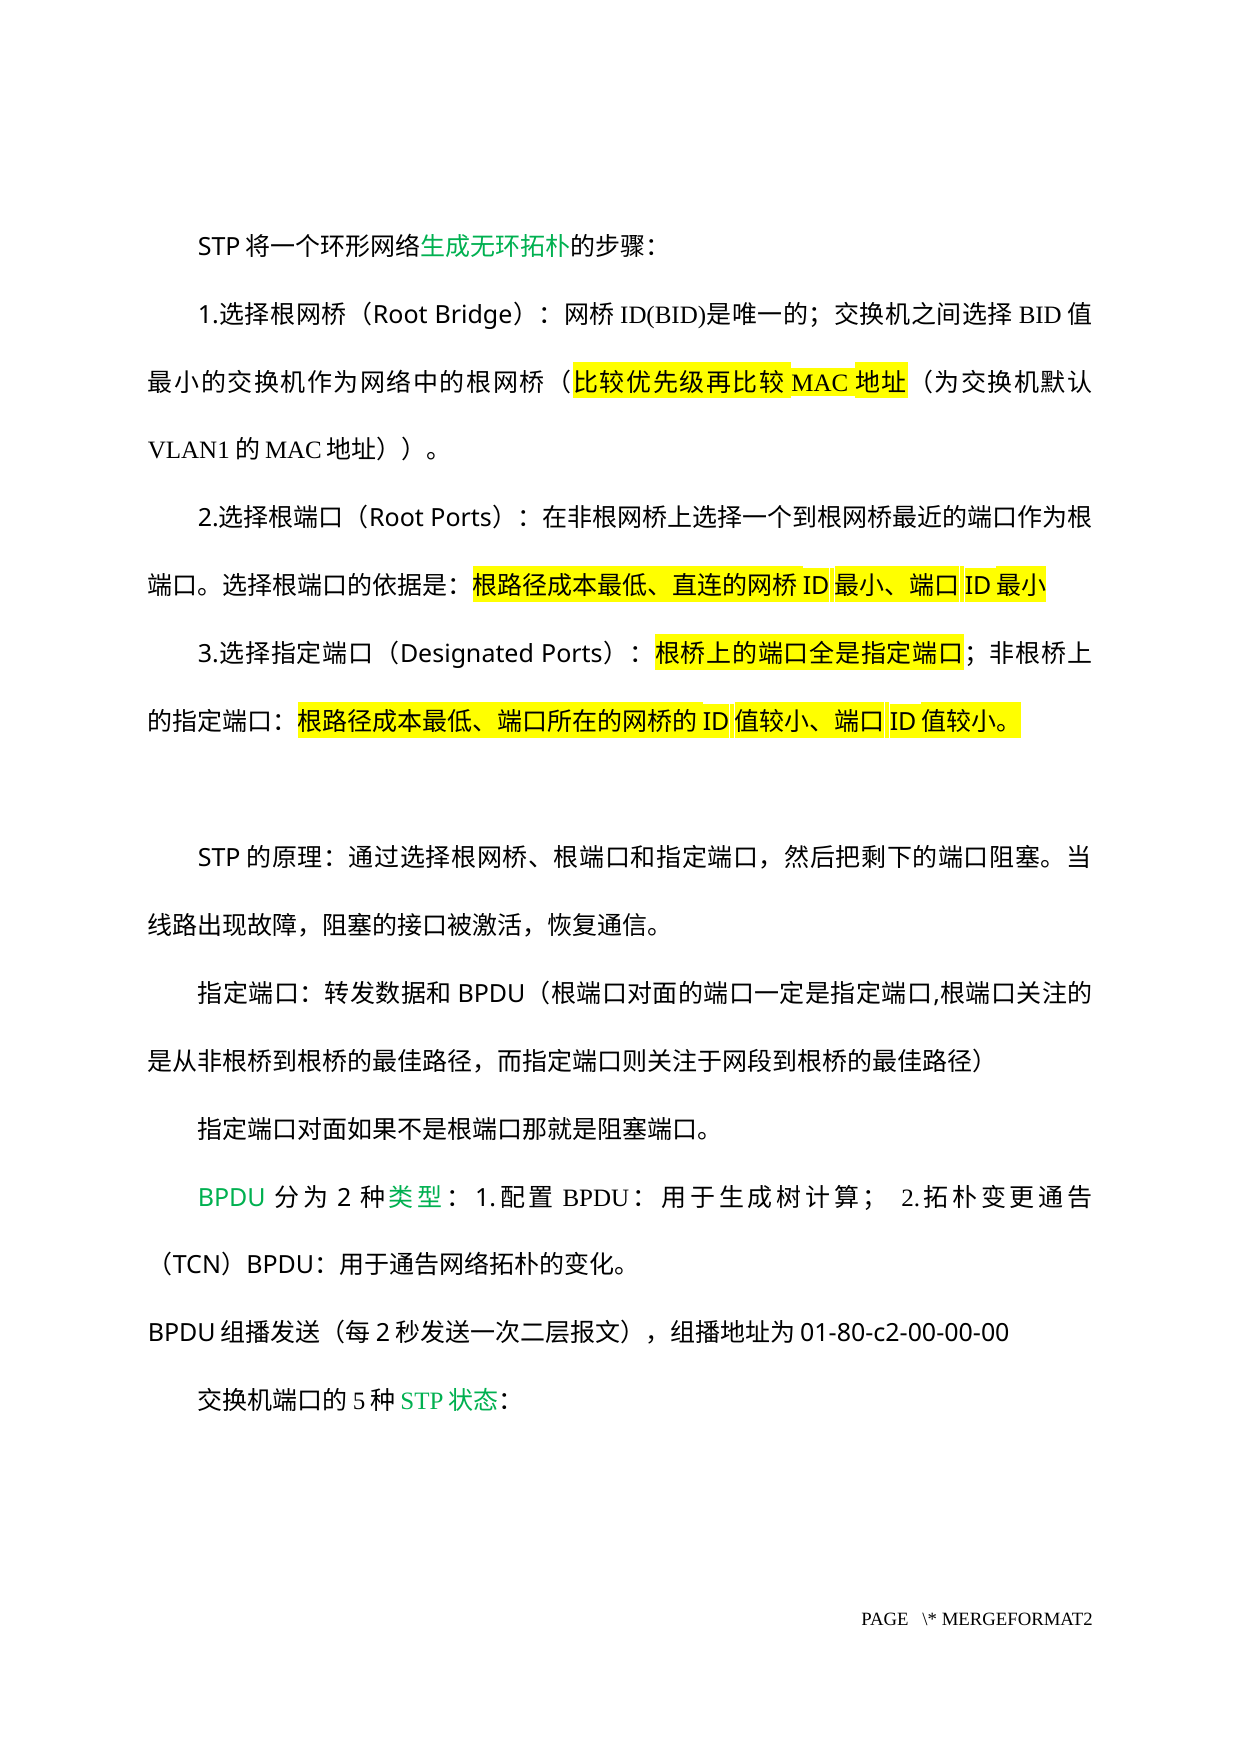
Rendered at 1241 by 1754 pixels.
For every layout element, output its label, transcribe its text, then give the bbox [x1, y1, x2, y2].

list 指定端口：转发数据和BPDU（根端口对面的端口一定是指定端口,根端口关注的是从非根桥到根桥的最佳路径，而指定端口则关注于网段到根桥的最佳路径） [148, 957, 1092, 1093]
list 3.选择指定端口（Designated Ports）：根桥上的端口全是指定端口；非根桥上的指定端口：根路径成本最低、端口所在的网桥的ID值较小、端口ID值较小。 [148, 618, 1092, 754]
list 交换机端口的5种STP状态： [148, 1365, 1092, 1433]
list STP将一个环形网络生成无环拓朴的步骤： [148, 210, 1092, 278]
list BPDU分为2种类型：1.配置BPDU：用于生成树计算； 2.拓朴变更通告（TCN）BPDU：用于通告网络拓朴的变化。 [148, 1161, 1092, 1297]
list BPDU组播发送（每2秒发送一次二层报文），组播地址为01-80-c2-00-00-00 [148, 1297, 1092, 1365]
list 指定端口对面如果不是根端口那就是阻塞端口。 [148, 1093, 1092, 1161]
list 1.选择根网桥（Root Bridge）：网桥ID(BID)是唯一的；交换机之间选择BID值最小的交换机作为网络中的根网桥（比较优先级再比较MAC地址（为交换机默认VLAN1的MAC地址））。 [148, 278, 1092, 482]
list 2.选择根端口（Root Ports）：在非根网桥上选择一个到根网桥最近的端口作为根端口。选择根端口的依据是：根路径成本最低、直连的网桥ID最小、端口ID最小 [148, 482, 1092, 618]
list STP的原理：通过选择根网桥、根端口和指定端口，然后把剩下的端口阻塞。当线路出现故障，阻塞的接口被激活，恢复通信。 [148, 822, 1092, 957]
